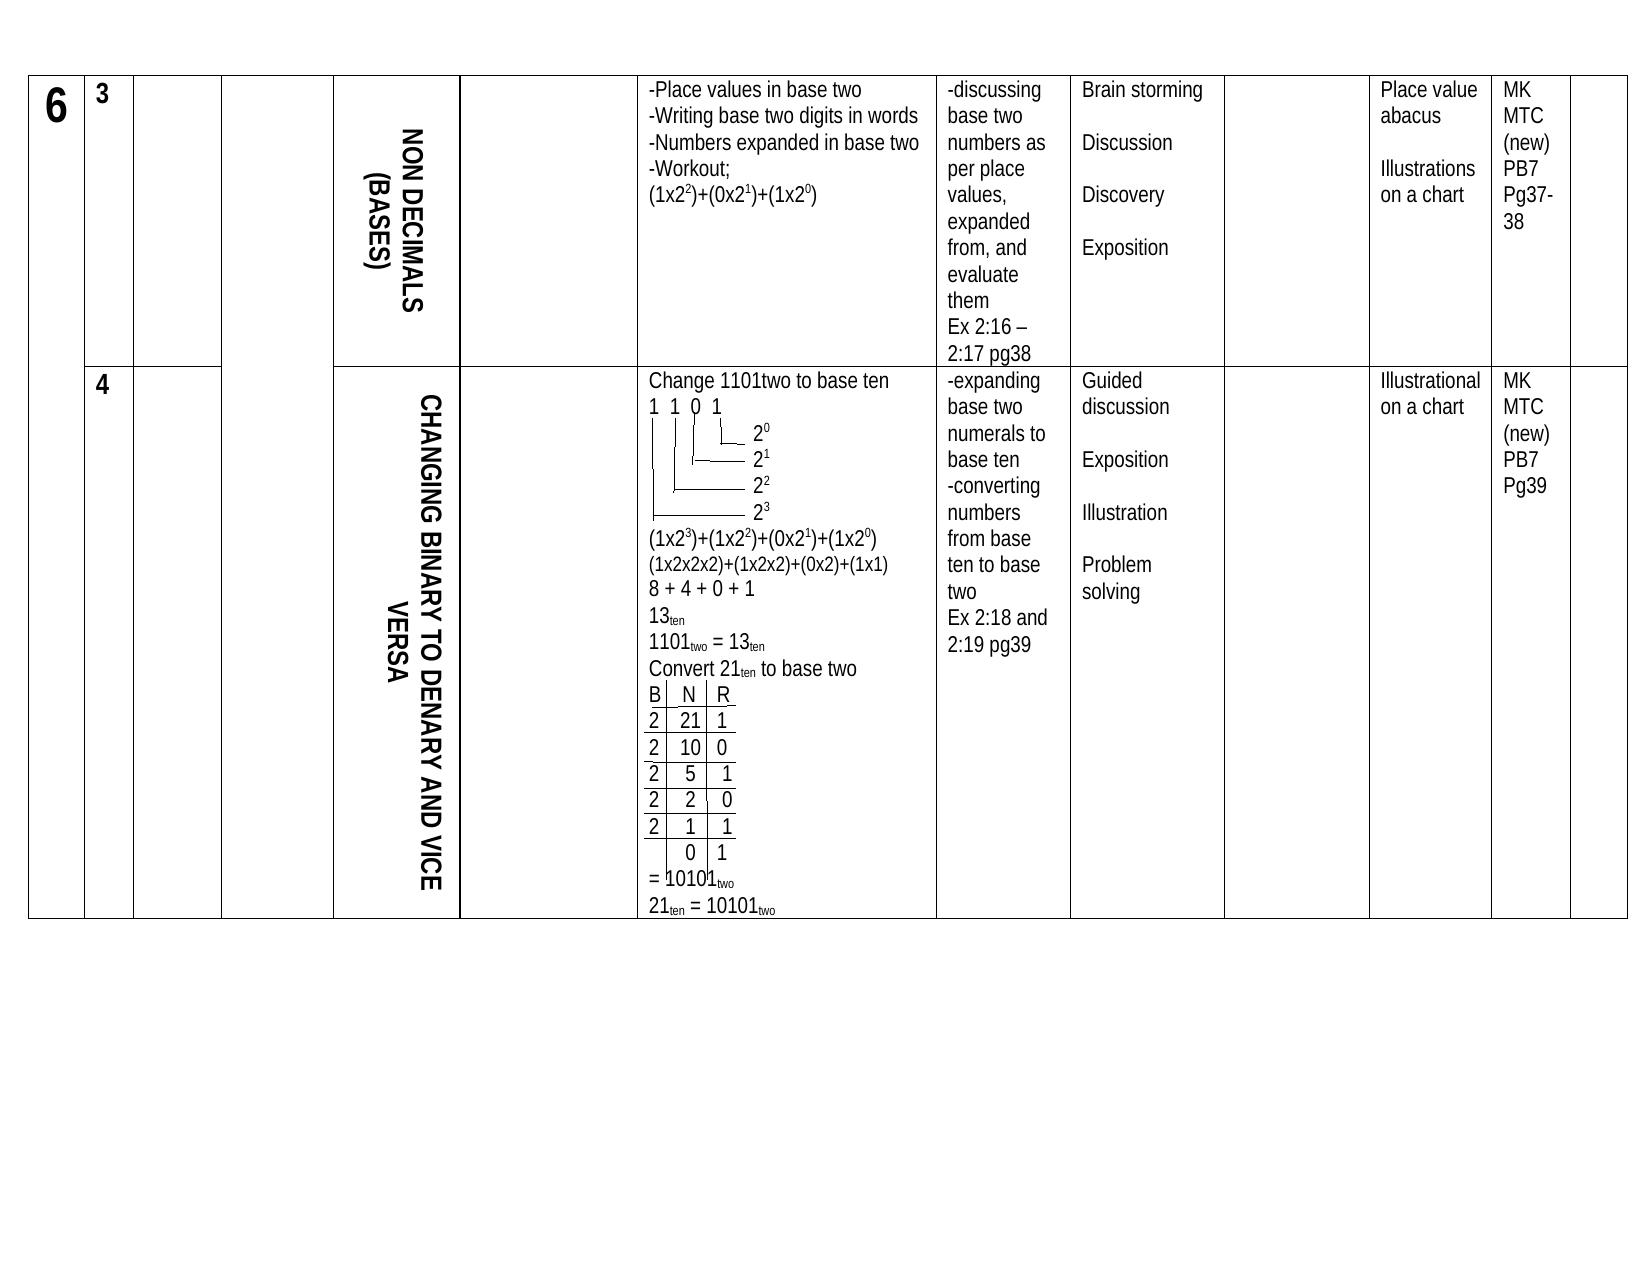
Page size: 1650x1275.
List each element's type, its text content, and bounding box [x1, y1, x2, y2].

table_cell [1225, 76, 1369, 366]
table_cell CHANGING BINARY TO DENARY AND VICE VERSA [334, 367, 459, 918]
table_cell Change 1101two to base ten 1 1 0 1 20 21 22 23 (1x23)+(1x22)+(0x21)+(1x20) (1x2x2x2)+(1x2x2)+(0x2)+(1x1) 8 + 4 + 0 + 1 13ten 1101two = 13ten Convert 21ten to base two B N R 2 21 1 2 10 0 2 5 1 2 2 0 2 1 1 0 1 = 10101two 21ten = 10101two [638, 367, 936, 918]
table_cell -discussing base two numbers as per place values, expanded from, and evaluate them Ex 2:16 – 2:17 pg38 [937, 76, 1070, 366]
table_cell -Place values in base two -Writing base two digits in words -Numbers expanded in base two -Workout; (1x22)+(0x21)+(1x20) [638, 76, 936, 366]
table_cell [461, 367, 637, 918]
table_cell Illustrational on a chart [1370, 367, 1491, 918]
table_cell 3 [85, 76, 133, 366]
table_cell -expanding base two numerals to base ten -converting numbers from base ten to base two Ex 2:18 and 2:19 pg39 [937, 367, 1070, 918]
table_cell [461, 76, 637, 366]
table_cell Place value abacus Illustrations on a chart [1370, 76, 1491, 366]
table_cell 4 [85, 367, 133, 918]
table_cell MK MTC (new)PB7 Pg39 [1492, 367, 1570, 918]
table_cell MK MTC (new)PB7 Pg37-38 [1492, 76, 1570, 366]
table_cell Brain storming Discussion Discovery Exposition [1071, 76, 1224, 366]
table_cell [1225, 367, 1369, 918]
table_cell [1571, 76, 1627, 366]
table_cell [134, 76, 221, 366]
table_cell Guided discussion Exposition Illustration Problem solving [1071, 367, 1224, 918]
table_cell [1571, 367, 1627, 918]
table_cell NON DECIMALS (BASES) [334, 76, 459, 366]
table_cell [134, 367, 221, 918]
